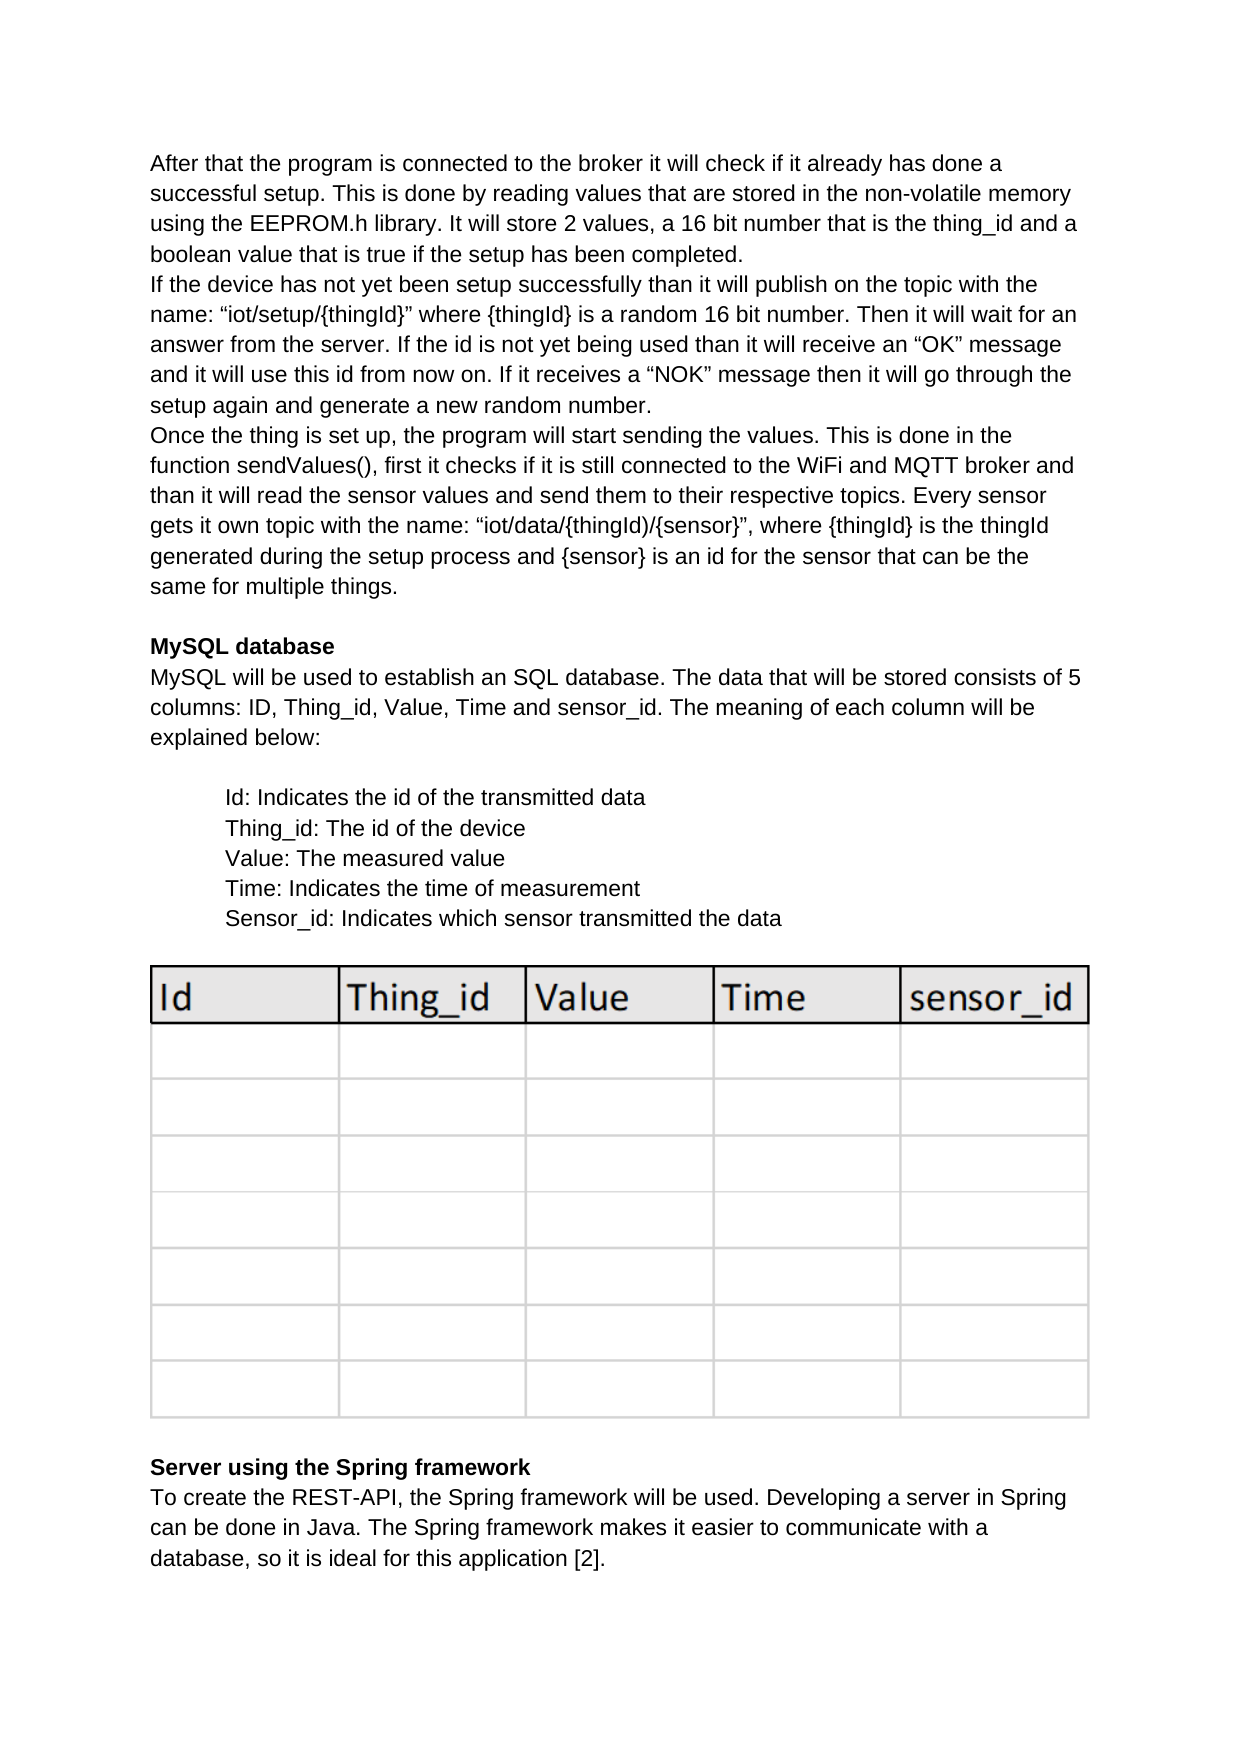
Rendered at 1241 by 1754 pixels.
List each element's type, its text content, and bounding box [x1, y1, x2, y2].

text Time: Indicates the time of measurement [150, 875, 1090, 901]
text After that the program is connected to the broker it will check if it already has done a successful setup. This is done by reading values that are stored in the non-volatile memory using the EEPROM.h library. It will store 2 values, a 16 bit number that is the thing_id and a boolean value that is true if the setup has been completed. [150, 150, 1090, 267]
text MySQL database [150, 633, 1090, 660]
picture [150, 965, 1091, 1420]
text If the device has not yet been setup successfully than it will publish on the topic with the name: “iot/setup/{thingId}” where {thingId} is a random 16 bit number. Then it will wait for an answer from the server. If the id is not yet being used than it will receive an “OK” message and it will use this id from now on. If it receives a “NOK” message then it will go through the setup again and generate a new random number. [150, 271, 1090, 418]
text Server using the Spring framework [150, 1454, 1090, 1480]
text Id: Indicates the id of the transmitted data [150, 784, 1090, 811]
text Once the thing is set up, the program will start sending the values. This is done in the function sendValues(), first it checks if it is still connected to the WiFi and MQTT broker and than it will read the sensor values and send them to their respective topics. Every sensor gets it own topic with the name: “iot/data/{thingId)/{sensor}”, where {thingId} is the thingId generated during the setup process and {sensor} is an id for the sensor that can be the same for multiple things. [150, 422, 1090, 599]
text Thing_id: The id of the device [150, 814, 1090, 841]
text MySQL will be used to establish an SQL database. The data that will be stored consists of 5 columns: ID, Thing_id, Value, Time and sensor_id. The meaning of each column will be explained below: [150, 663, 1090, 750]
text To create the REST-API, the Spring framework will be used. Developing a server in Spring can be done in Java. The Spring framework makes it easier to communicate with a database, so it is ideal for this application [2]. [150, 1484, 1090, 1571]
text Sensor_id: Indicates which sensor transmitted the data [150, 905, 1090, 932]
text Value: The measured value [150, 845, 1090, 871]
